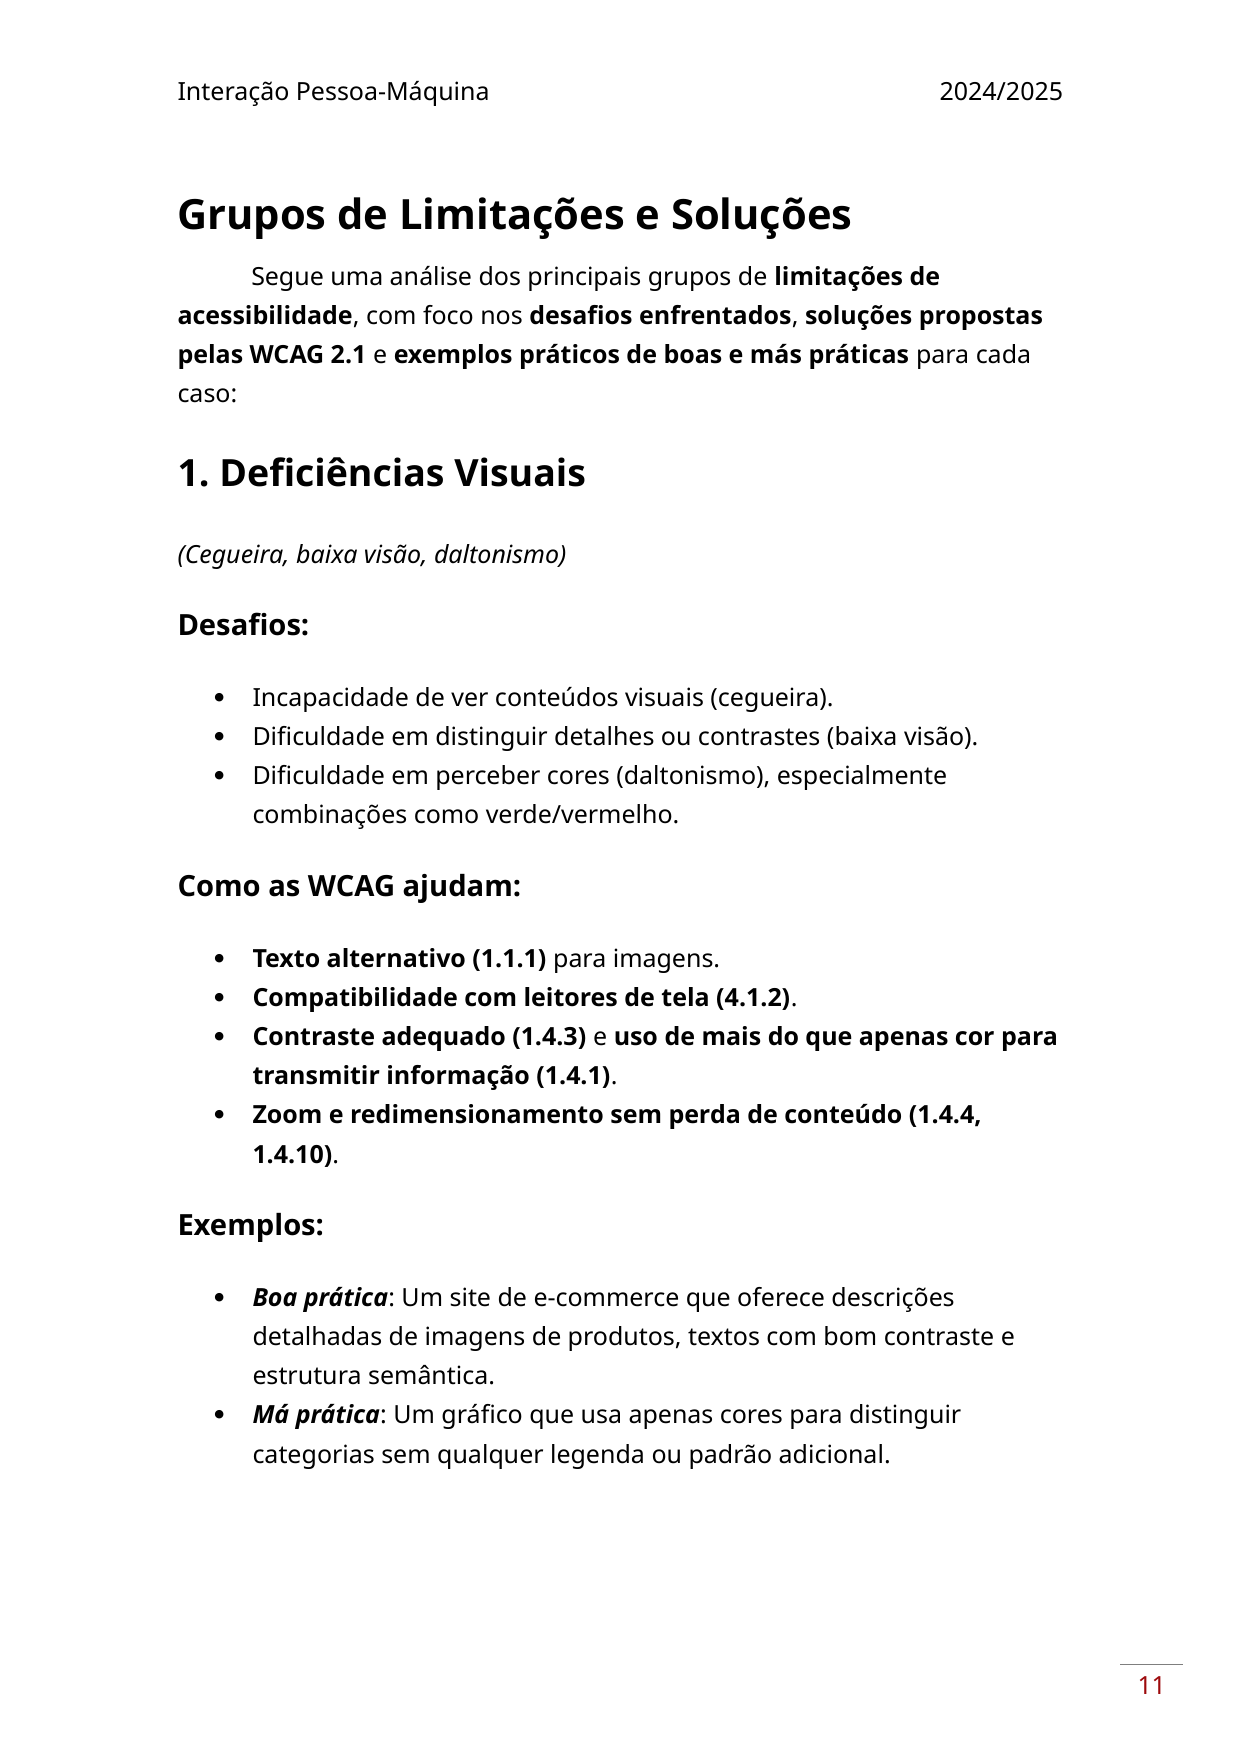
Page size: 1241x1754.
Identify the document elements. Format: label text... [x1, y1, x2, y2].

text Segue uma análise dos principais grupos de limitações de acessibilidade, com foco nos desafios enfrentados, soluções propostas pelas WCAG 2.1 e exemplos práticos de boas e más práticas para cada caso: [177, 259, 1063, 410]
list Dificuldade em perceber cores (daltonismo), especialmente combinações como verde/vermelho. [215, 758, 1063, 831]
list Boa prática: Um site de e-commerce que oferece descrições detalhadas de imagens de produtos, textos com bom contraste e estrutura semântica. [215, 1279, 1063, 1392]
list Zoom e redimensionamento sem perda de conteúdo (1.4.4, 1.4.10). [215, 1097, 1063, 1170]
subtitle Exemplos: [177, 1205, 1063, 1244]
list Incapacidade de ver conteúdos visuais (cegueira). [215, 679, 1063, 714]
text (Cegueira, baixa visão, daltonismo) [177, 536, 1063, 570]
list Contraste adequado (1.4.3) e uso de mais do que apenas cor para transmitir informação (1.4.1). [215, 1019, 1063, 1092]
list Compatibilidade com leitores de tela (4.1.2). [215, 979, 1063, 1014]
subtitle 1. Deficiências Visuais [177, 446, 1063, 497]
subtitle Grupos de Limitações e Soluções [177, 185, 1063, 242]
subtitle Desafios: [177, 605, 1063, 644]
list Texto alternativo (1.1.1) para imagens. [215, 940, 1063, 974]
subtitle Como as WCAG ajudam: [177, 866, 1063, 905]
list Dificuldade em distinguir detalhes ou contrastes (baixa visão). [215, 719, 1063, 753]
list Má prática: Um gráfico que usa apenas cores para distinguir categorias sem qualquer legenda ou padrão adicional. [215, 1397, 1063, 1470]
